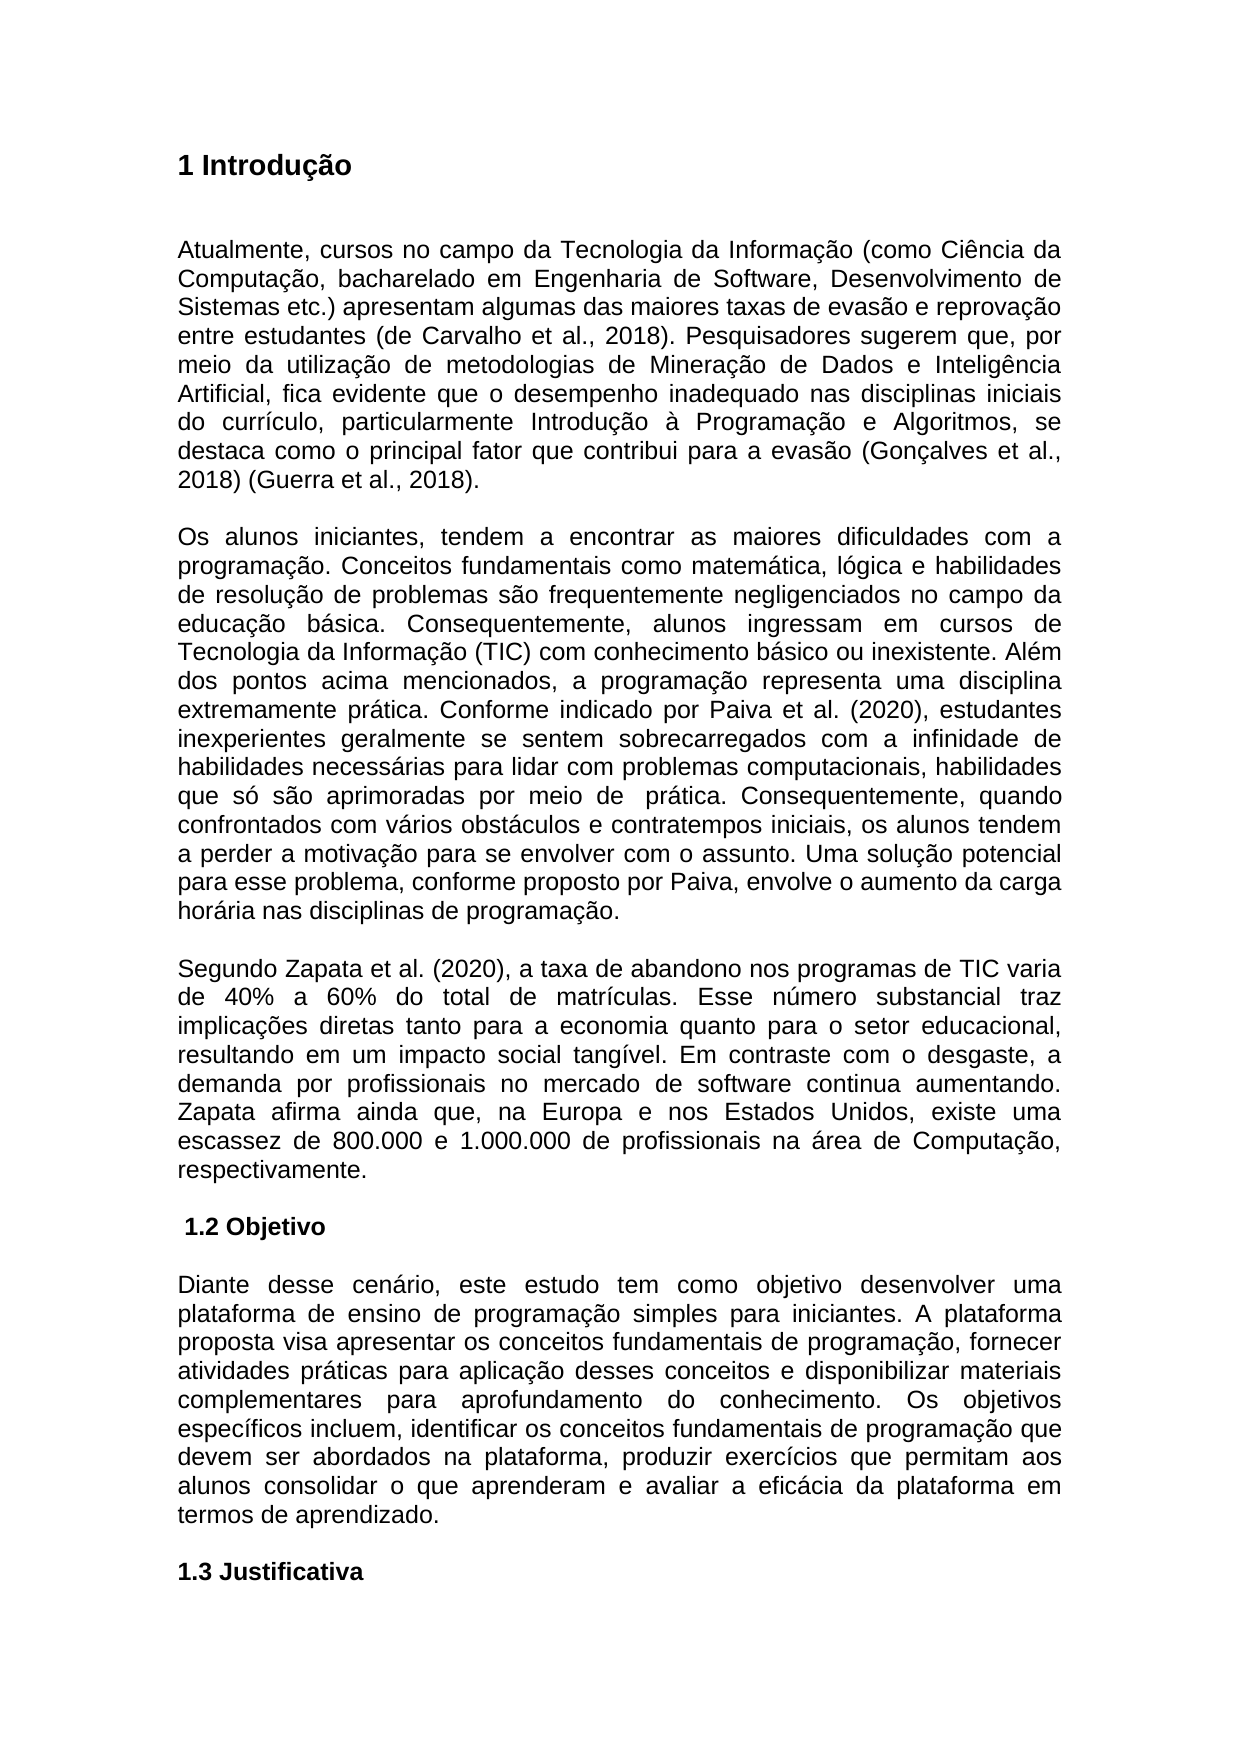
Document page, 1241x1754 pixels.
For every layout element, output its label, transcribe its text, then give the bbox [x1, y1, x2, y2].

text Diante desse cenário, este estudo tem como objetivo desenvolver uma plataforma de ensino de programação simples para iniciantes. A plataforma proposta visa apresentar os conceitos fundamentais de programação, fornecer atividades práticas para aplicação desses conceitos e disponibilizar materiais complementares para aprofundamento do conhecimento. Os objetivos específicos incluem, identificar os conceitos fundamentais de programação que devem ser abordados na plataforma, produzir exercícios que permitam aos alunos consolidar o que aprenderam e avaliar a eficácia da plataforma em termos de aprendizado. [177, 1270, 1063, 1529]
text Atualmente, cursos no campo da Tecnologia da Informação (como Ciência da Computação, bacharelado em Engenharia de Software, Desenvolvimento de Sistemas etc.) apresentam algumas das maiores taxas de evasão e reprovação entre estudantes (de Carvalho et al., 2018). Pesquisadores sugerem que, por meio da utilização de metodologias de Mineração de Dados e Inteligência Artificial, fica evidente que o desempenho inadequado nas disciplinas iniciais do currículo, particularmente Introdução à Programação e Algoritmos, se destaca como o principal fator que contribui para a evasão (Gonçalves et al., 2018) (Guerra et al., 2018). [177, 235, 1063, 494]
text 1 Introdução [177, 148, 1063, 181]
text Segundo Zapata et al. (2020), a taxa de abandono nos programas de TIC varia de 40% a 60% do total de matrículas. Esse número substancial traz implicações diretas tanto para a economia quanto para o setor educacional, resultando em um impacto social tangível. Em contraste com o desgaste, a demanda por profissionais no mercado de software continua aumentando. Zapata afirma ainda que, na Europa e nos Estados Unidos, existe uma escassez de 800.000 e 1.000.000 de profissionais na área de Computação, respectivamente. [177, 954, 1063, 1184]
text 1.2 Objetivo [177, 1212, 1063, 1241]
text 1.3 Justificativa [177, 1557, 1063, 1586]
text Os alunos iniciantes, tendem a encontrar as maiores dificuldades com a programação. Conceitos fundamentais como matemática, lógica e habilidades de resolução de problemas são frequentemente negligenciados no campo da educação básica. Consequentemente, alunos ingressam em cursos de Tecnologia da Informação (TIC) com conhecimento básico ou inexistente. Além dos pontos acima mencionados, a programação representa uma disciplina extremamente prática. Conforme indicado por Paiva et al. (2020), estudantes inexperientes geralmente se sentem sobrecarregados com a infinidade de habilidades necessárias para lidar com problemas computacionais, habilidades que só são aprimoradas por meio de prática. Consequentemente, quando confrontados com vários obstáculos e contratempos iniciais, os alunos tendem a perder a motivação para se envolver com o assunto. Uma solução potencial para esse problema, conforme proposto por Paiva, envolve o aumento da carga horária nas disciplinas de programação. [177, 522, 1063, 925]
